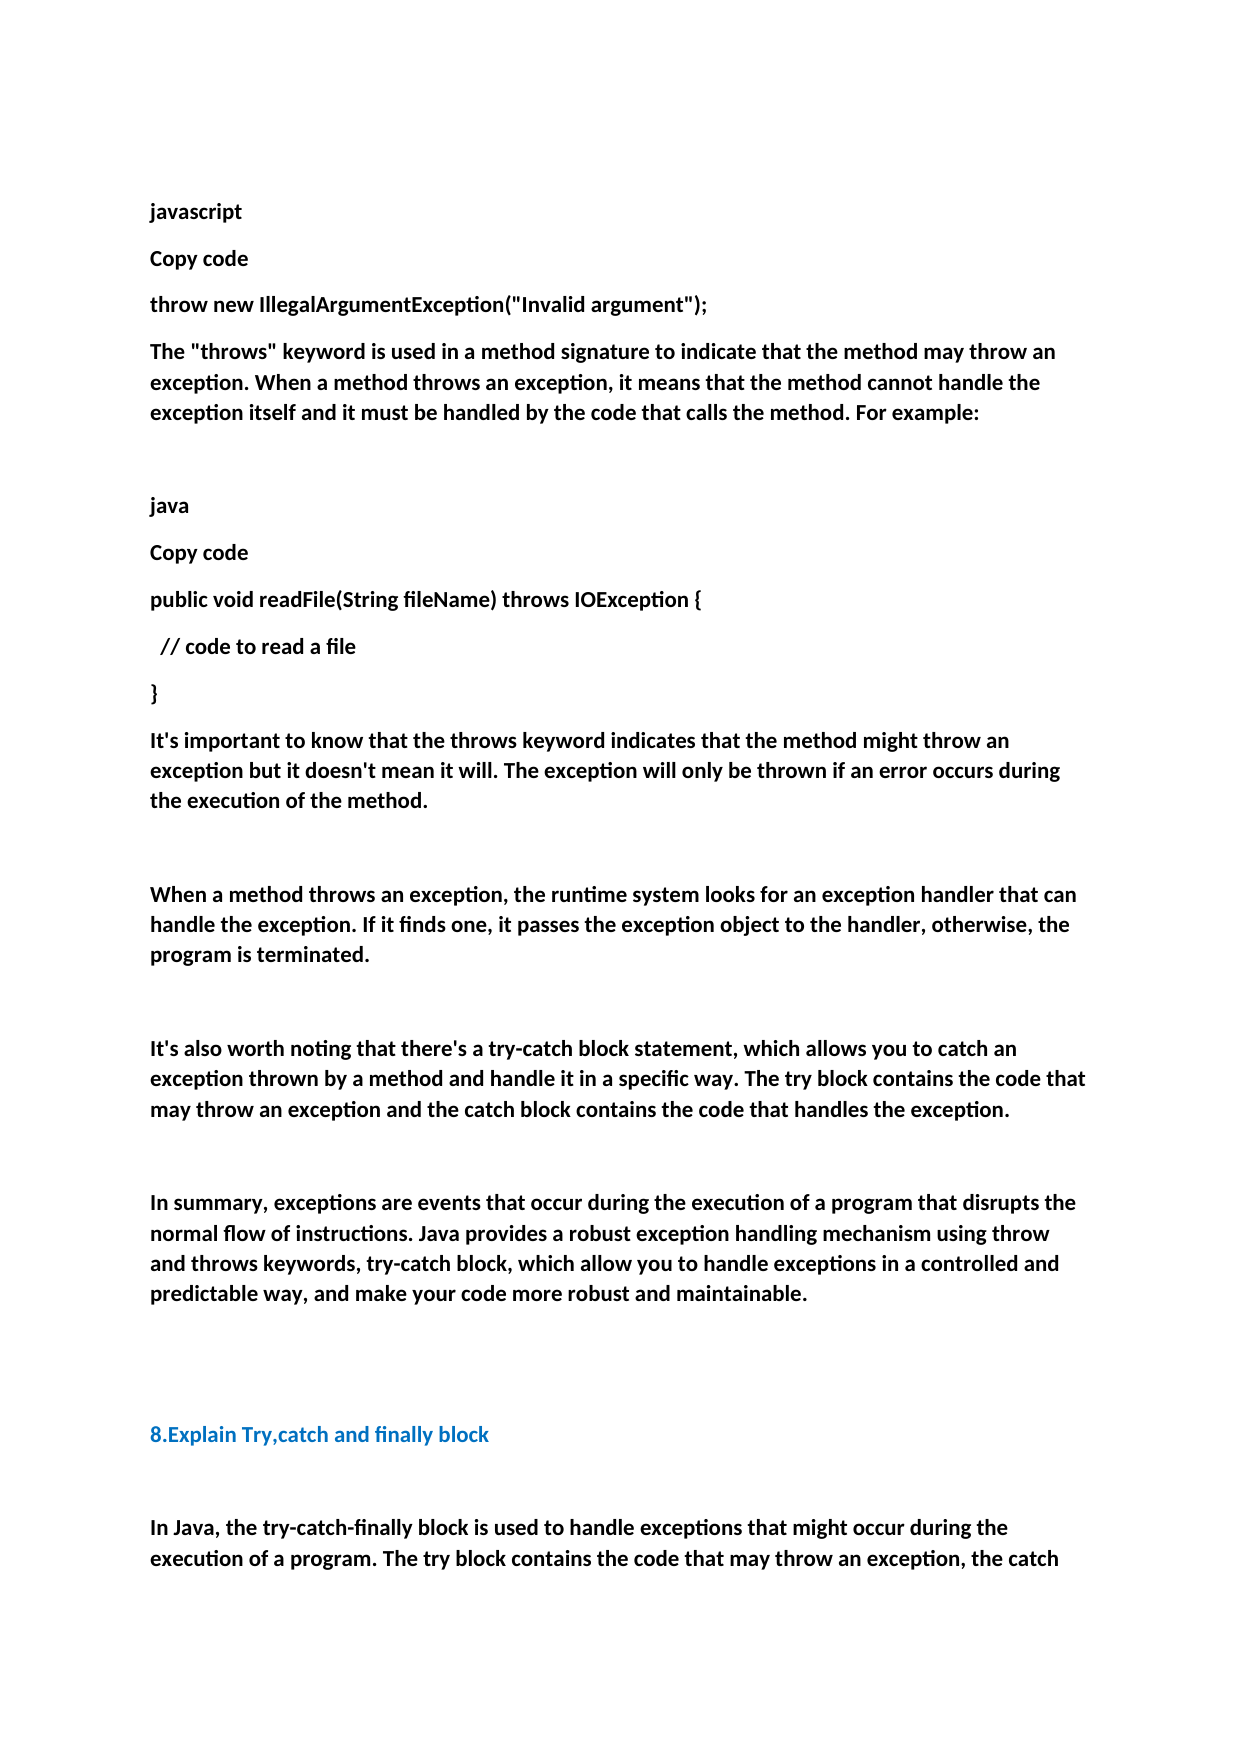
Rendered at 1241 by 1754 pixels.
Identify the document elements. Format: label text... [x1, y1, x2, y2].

text 8.Explain Try,catch and finally block [150, 1420, 1090, 1448]
text The "throws" keyword is used in a method signature to indicate that the method may throw an exception. When a method throws an exception, it means that the method cannot handle the exception itself and it must be handled by the code that calls the method. For example: [150, 337, 1090, 426]
text Copy code [150, 244, 1090, 272]
text It's important to know that the throws keyword indicates that the method might throw an exception but it doesn't mean it will. The exception will only be thrown if an error occurs during the execution of the method. [150, 726, 1090, 814]
text public void readFile(String fileName) throws IOException { [150, 585, 1090, 613]
text // code to read a file [150, 632, 1090, 660]
text Copy code [150, 538, 1090, 567]
text In summary, exceptions are events that occur during the execution of a program that disrupts the normal flow of instructions. Java provides a robust exception handling mechanism using throw and throws keywords, try-catch block, which allow you to handle exceptions in a controlled and predictable way, and make your code more robust and maintainable. [150, 1188, 1090, 1307]
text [150, 1513, 1090, 1572]
text } [150, 679, 1090, 707]
text It's also worth noting that there's a try-catch block statement, which allows you to catch an exception thrown by a method and handle it in a specific way. The try block contains the code that may throw an exception and the catch block contains the code that handles the exception. [150, 1034, 1090, 1123]
text java [150, 492, 1090, 520]
text javascript [150, 197, 1090, 225]
text When a method throws an exception, the runtime system looks for an exception handler that can handle the exception. If it finds one, it passes the exception object to the handler, otherwise, the program is terminated. [150, 880, 1090, 969]
text throw new IllegalArgumentException("Invalid argument"); [150, 291, 1090, 319]
